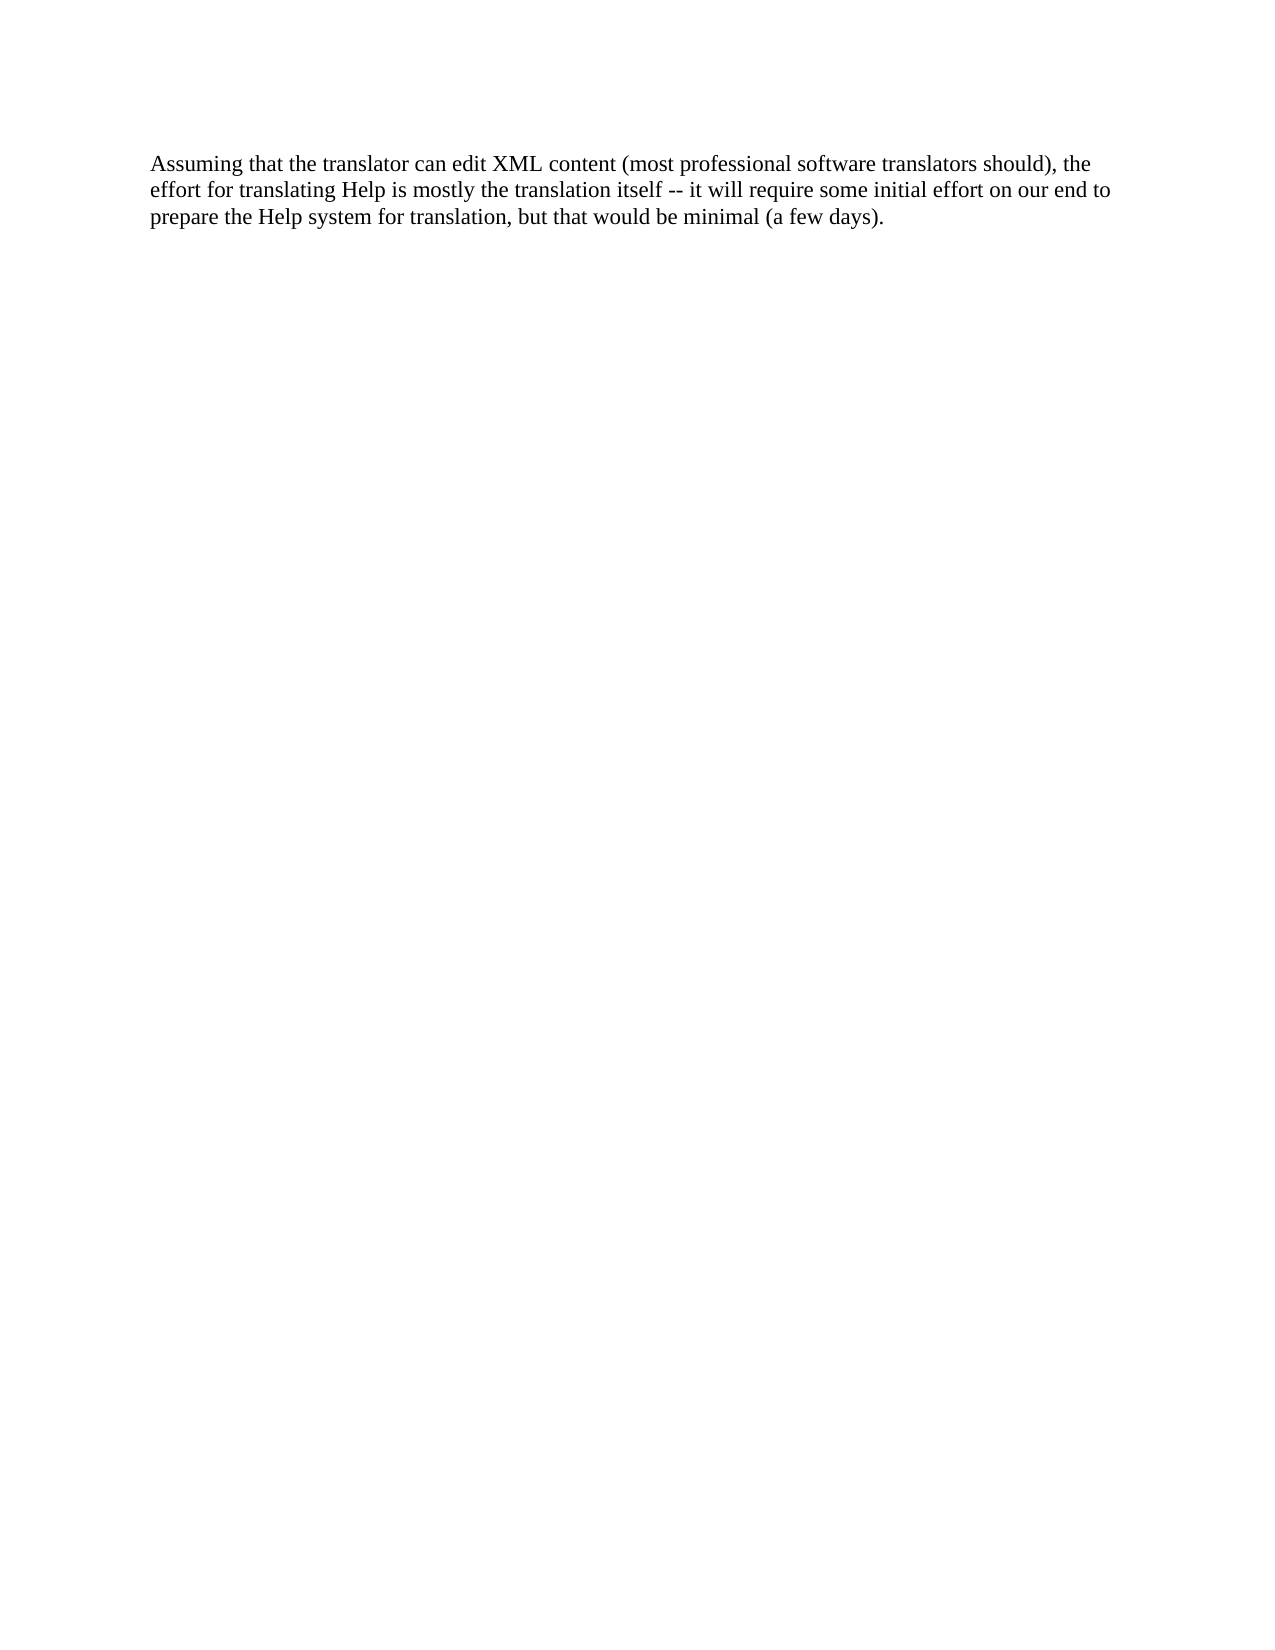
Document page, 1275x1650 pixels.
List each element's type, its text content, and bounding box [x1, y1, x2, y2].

text Assuming that the translator can edit XML content (most professional software translators should), the effort for translating Help is mostly the translation itself -- it will require some initial effort on our end to prepare the Help system for translation, but that would be minimal (a few days). [150, 150, 1125, 229]
